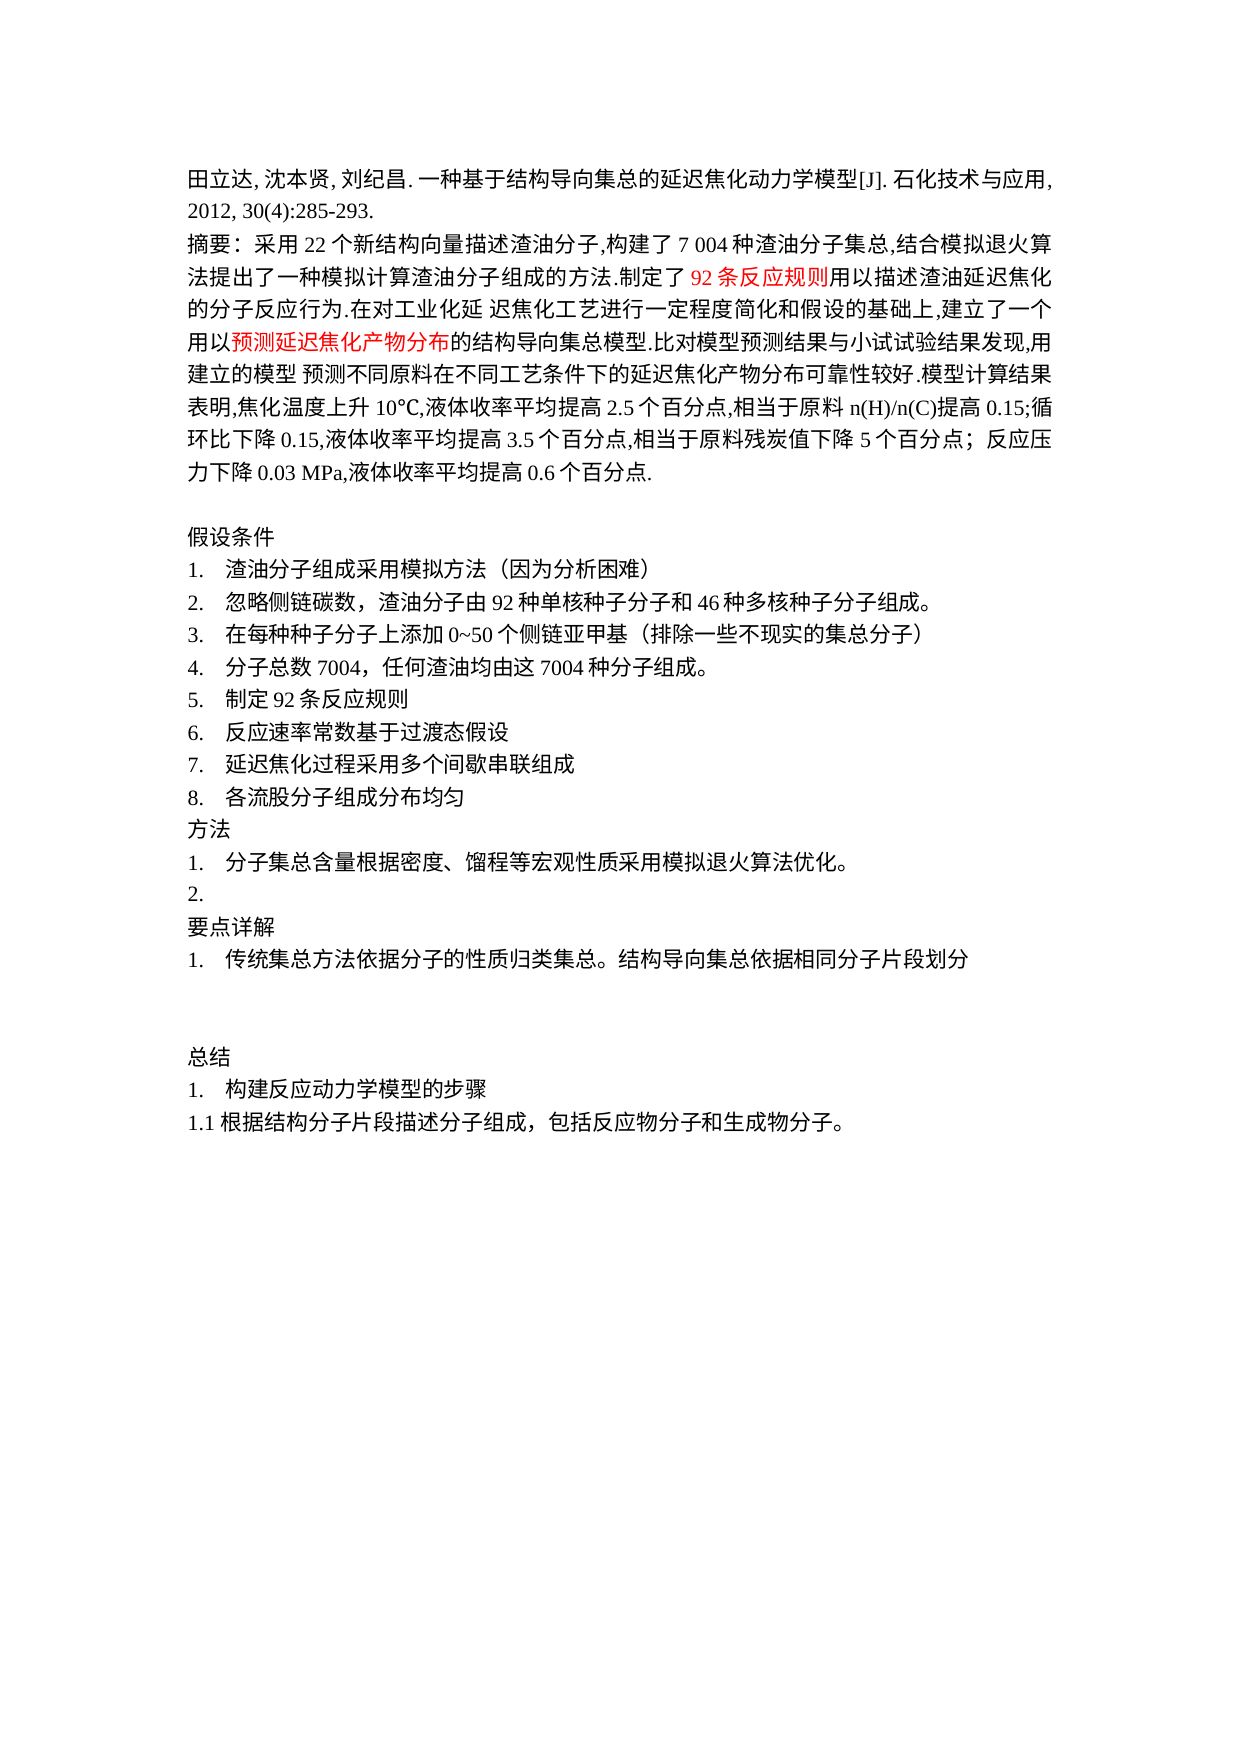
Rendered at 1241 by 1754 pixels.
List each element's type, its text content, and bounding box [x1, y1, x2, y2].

list 制定92条反应规则 [187, 682, 1053, 714]
text 田立达, 沈本贤, 刘纪昌. 一种基于结构导向集总的延迟焦化动力学模型[J]. 石化技术与应用, 2012, 30(4):285-293. [187, 162, 1053, 227]
text 摘要：采用22个新结构向量描述渣油分子,构建了7 004种渣油分子集总,结合模拟退火算法提出了一种模拟计算渣油分子组成的方法.制定了92条反应规则用以描述渣油延迟焦化的分子反应行为.在对工业化延 迟焦化工艺进行一定程度简化和假设的基础上,建立了一个用以预测延迟焦化产物分布的结构导向集总模型.比对模型预测结果与小试试验结果发现,用建立的模型 预测不同原料在不同工艺条件下的延迟焦化产物分布可靠性较好.模型计算结果表明,焦化温度上升10℃,液体收率平均提高2.5个百分点,相当于原料 n(H)/n(C)提高0.15;循环比下降0.15,液体收率平均提高3.5个百分点,相当于原料残炭值下降5个百分点；反应压力下降0.03 MPa,液体收率平均提高0.6个百分点. [187, 227, 1053, 487]
list 传统集总方法依据分子的性质归类集总。结构导向集总依据相同分子片段划分 [187, 942, 1053, 974]
list 分子总数7004，任何渣油均由这7004种分子组成。 [187, 649, 1053, 682]
text 1.1 根据结构分子片段描述分子组成，包括反应物分子和生成物分子。 [187, 1104, 1053, 1137]
list 各流股分子组成分布均匀 [187, 779, 1053, 812]
text 方法 [187, 812, 1053, 844]
text 总结 [187, 1039, 1053, 1072]
list 在每种种子分子上添加0~50个侧链亚甲基（排除一些不现实的集总分子） [187, 617, 1053, 649]
list 构建反应动力学模型的步骤 [187, 1072, 1053, 1104]
list 忽略侧链碳数，渣油分子由92种单核种子分子和46种多核种子分子组成。 [187, 584, 1053, 617]
text 假设条件 [187, 519, 1053, 552]
text 要点详解 [187, 909, 1053, 942]
list 反应速率常数基于过渡态假设 [187, 714, 1053, 747]
list 渣油分子组成采用模拟方法（因为分析困难） [187, 552, 1053, 584]
list 延迟焦化过程采用多个间歇串联组成 [187, 747, 1053, 779]
list 分子集总含量根据密度、馏程等宏观性质采用模拟退火算法优化。 [187, 844, 1053, 877]
